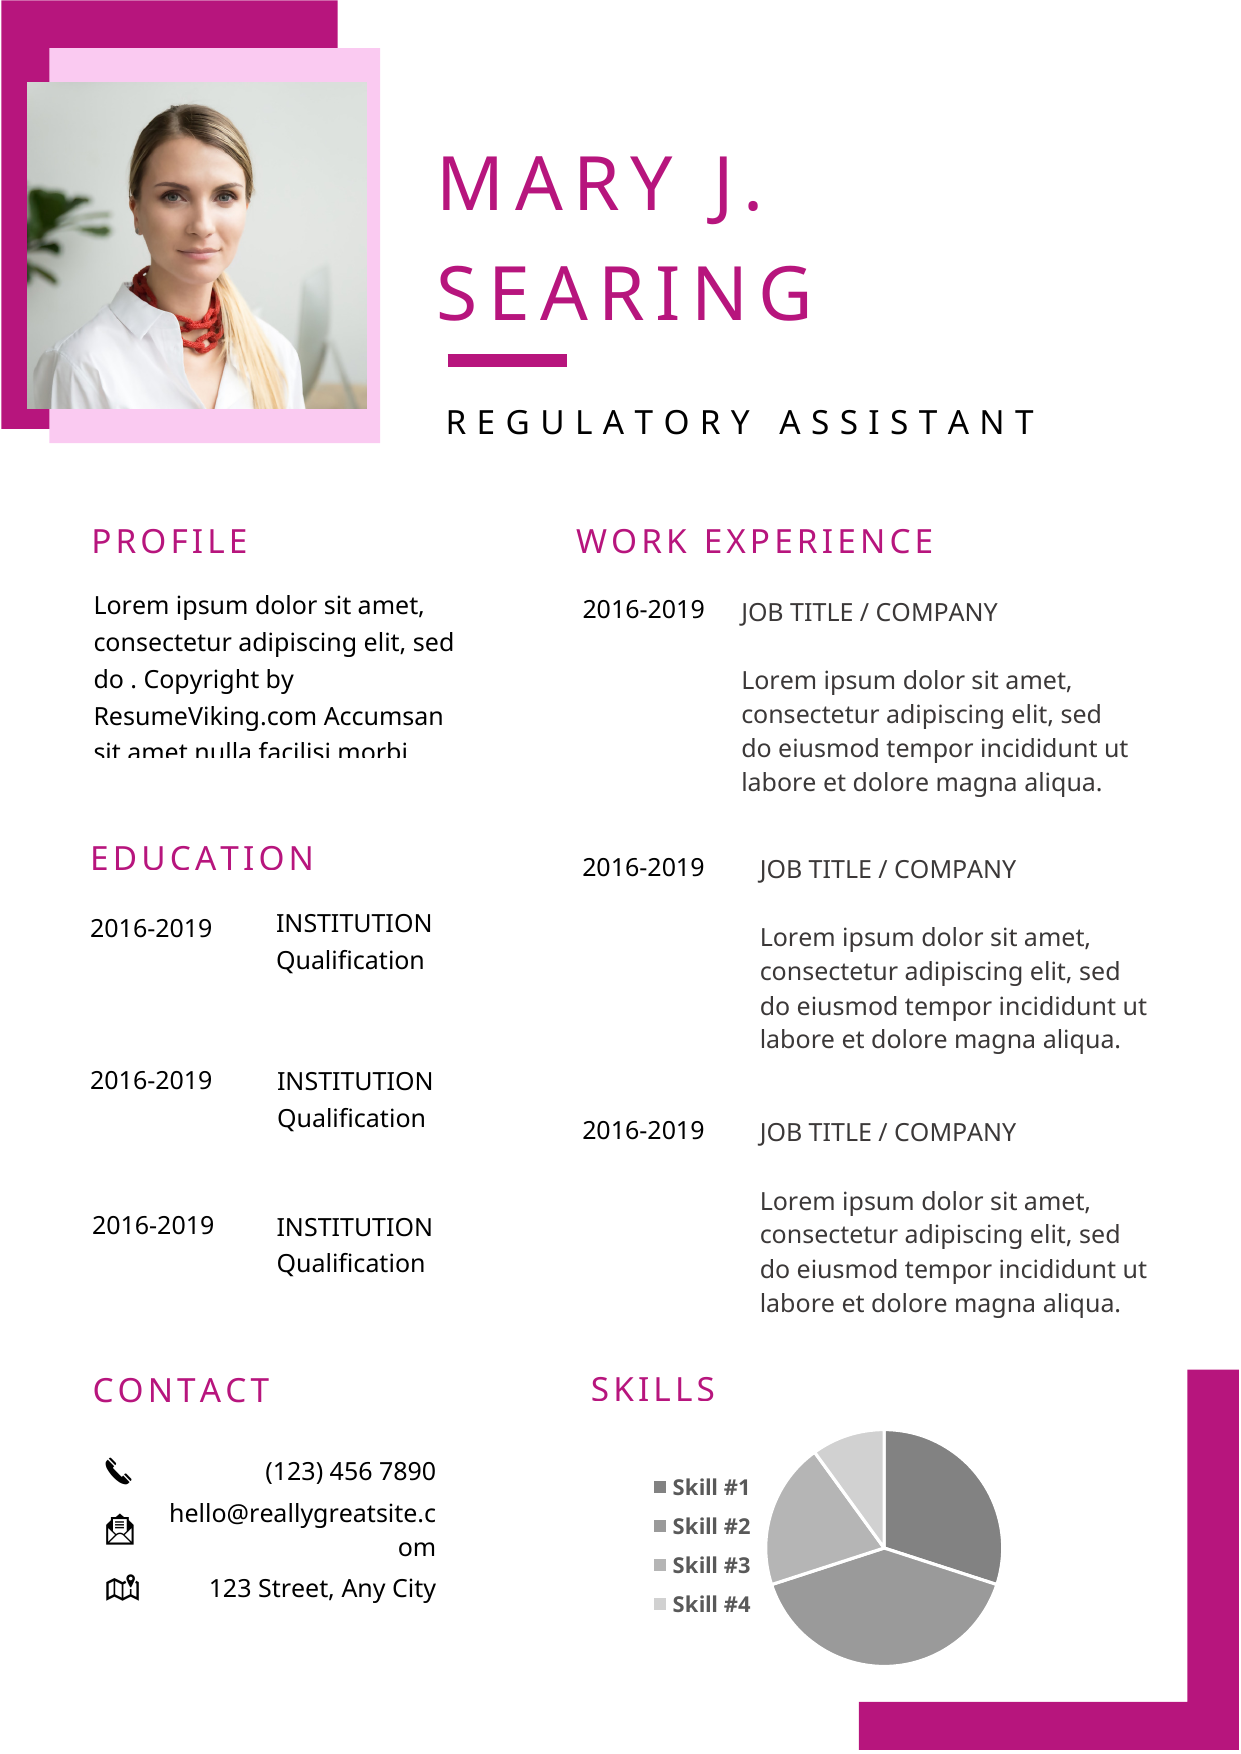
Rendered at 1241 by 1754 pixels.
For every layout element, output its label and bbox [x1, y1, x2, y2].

picture [103, 1568, 142, 1607]
picture [27, 82, 367, 409]
picture [103, 1512, 136, 1546]
picture [103, 1455, 134, 1487]
